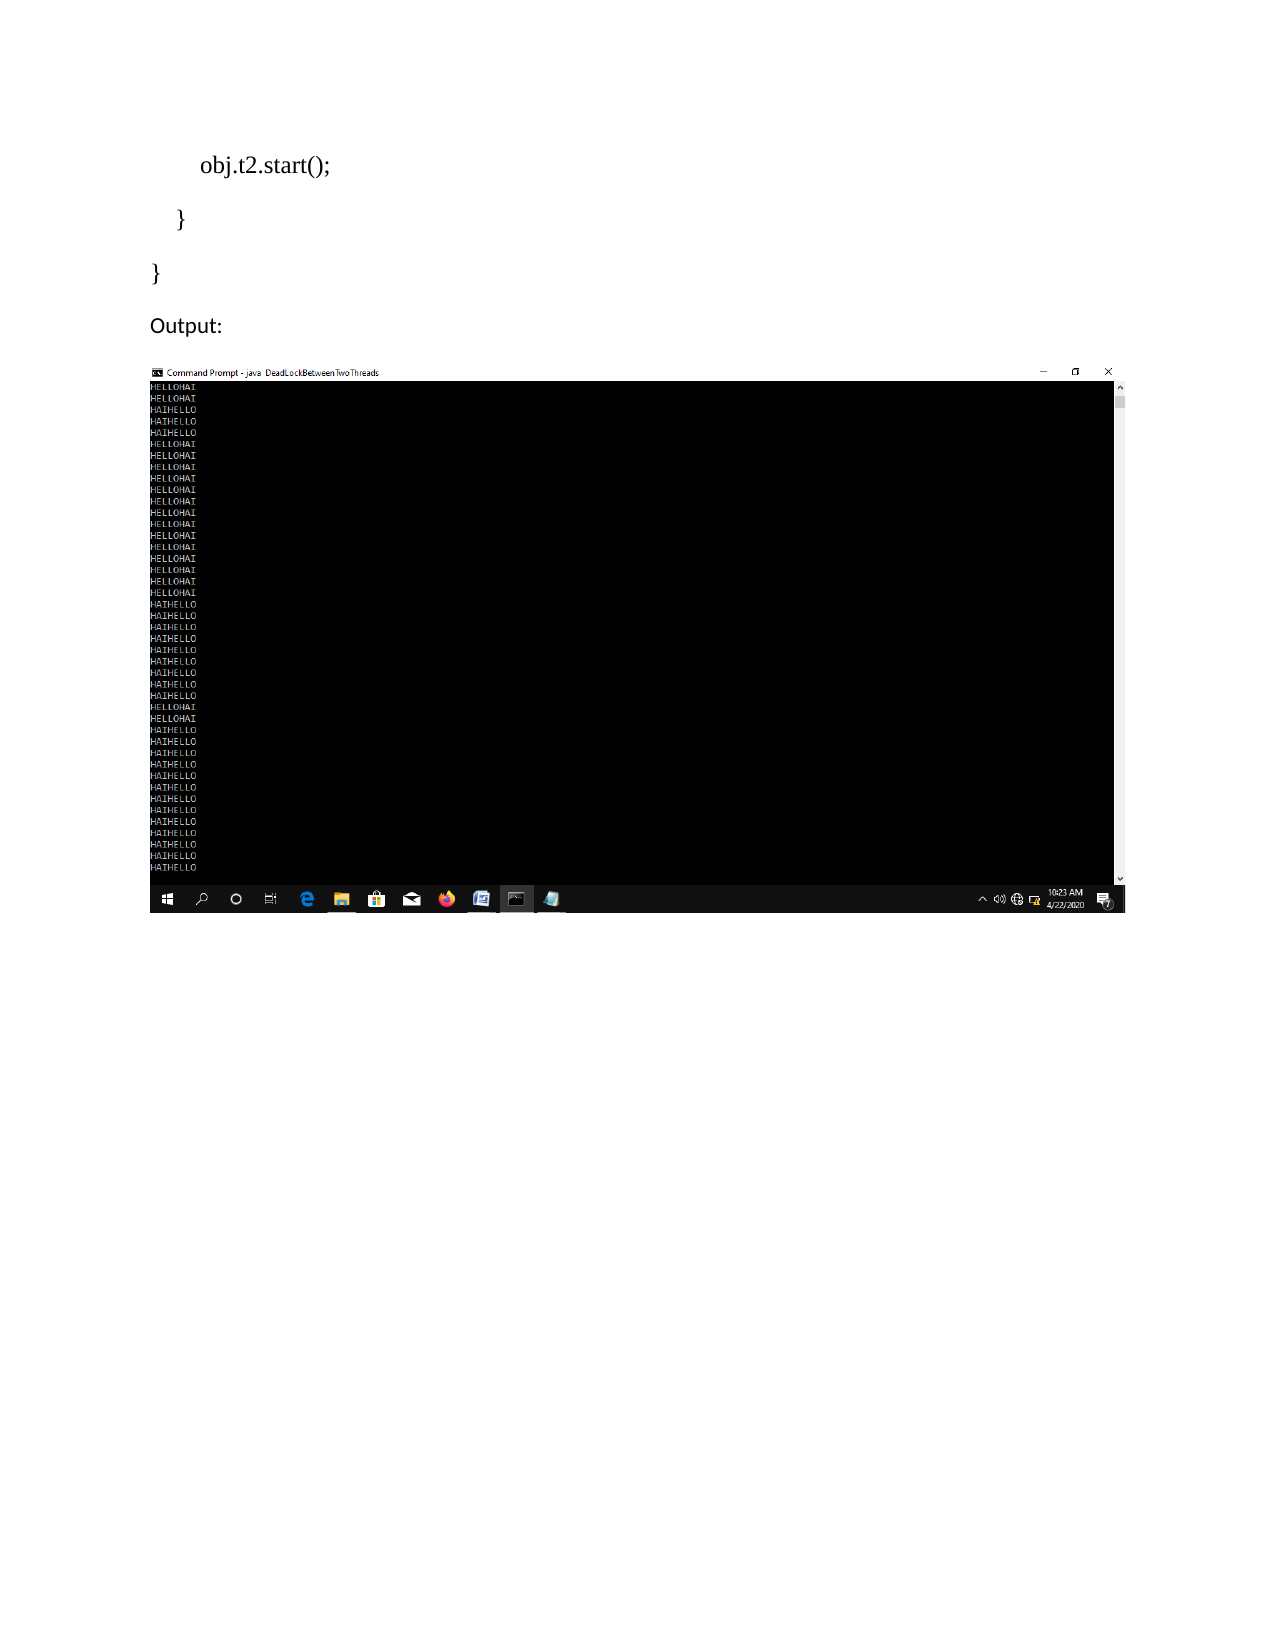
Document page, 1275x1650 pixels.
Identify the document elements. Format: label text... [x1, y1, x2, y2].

text obj.t2.start(); [150, 150, 1125, 179]
text Output: [150, 312, 1125, 339]
text } [150, 258, 1125, 286]
picture [150, 364, 1125, 913]
text } [150, 204, 1125, 233]
